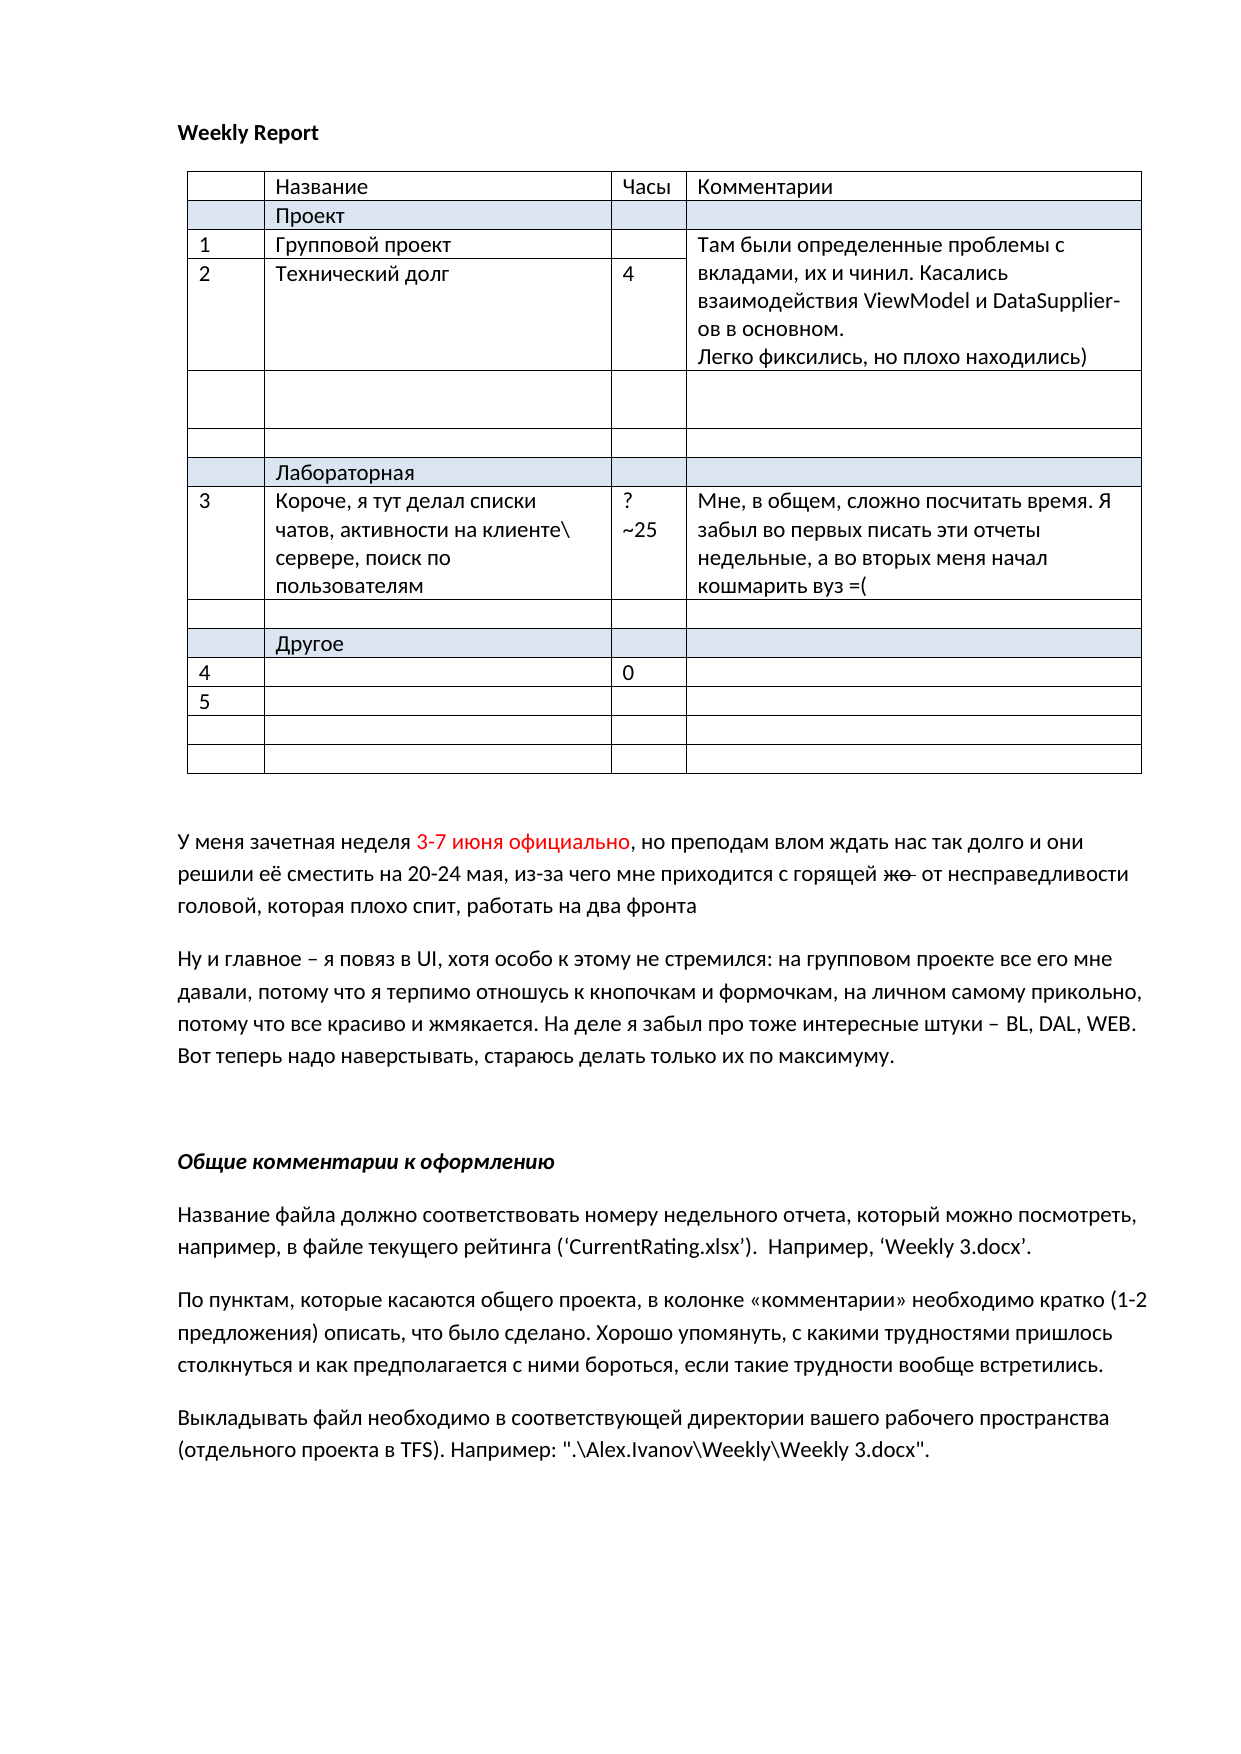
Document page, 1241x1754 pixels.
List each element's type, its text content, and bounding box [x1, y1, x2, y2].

table_cell [188, 600, 264, 628]
table_cell 2 [188, 259, 264, 370]
table_cell [612, 371, 686, 427]
table_cell [612, 687, 686, 715]
table_cell [612, 716, 686, 744]
table_cell [265, 716, 611, 744]
table_cell [188, 201, 264, 229]
table_cell [188, 429, 264, 457]
table_cell [687, 600, 1141, 628]
table_cell 1 [188, 230, 264, 258]
table_cell 5 [188, 687, 264, 715]
table_header Часы [612, 172, 686, 200]
table_cell Другое [265, 629, 611, 657]
text Общие комментарии к оформлению [177, 1147, 1152, 1175]
table_cell [687, 658, 1141, 686]
table_cell [612, 429, 686, 457]
table_cell Короче, я тут делал списки чатов, активности на клиенте\сервере, поиск по пользователям [265, 487, 611, 599]
table_cell [687, 429, 1141, 457]
table_cell ? ~25 [612, 487, 686, 599]
text Ну и главное – я повяз в UI, хотя особо к этому не стремился: на групповом проекте все его мне давали, потому что я терпимо отношусь к кнопочкам и формочкам, на личном самому прикольно, потому что все красиво и жмякается. На деле я забыл про тоже интересные штуки – BL, DAL, WEB. Вот теперь надо наверстывать, стараюсь делать только их по максимуму. [177, 944, 1152, 1069]
table_cell [265, 687, 611, 715]
table_cell [265, 429, 611, 457]
table_cell Там были определенные проблемы с вкладами, их и чинил. Касались взаимодействия ViewModel и DataSupplier-ов в основном. Легко фиксились, но плохо находились) [687, 230, 1141, 370]
table_cell [265, 658, 611, 686]
text У меня зачетная неделя 3-7 июня официально, но преподам влом ждать нас так долго и они решили её сместить на 20-24 мая, из-за чего мне приходится с горящей жо от несправедливости головой, которая плохо спит, работать на два фронта [177, 827, 1152, 919]
table_cell Мне, в общем, сложно посчитать время. Я забыл во первых писать эти отчеты недельные, а во вторых меня начал кошмарить вуз =( [687, 487, 1141, 599]
table_cell [612, 201, 686, 229]
table_cell [612, 600, 686, 628]
table_cell 4 [188, 658, 264, 686]
table_cell Проект [265, 201, 611, 229]
table_cell [612, 230, 686, 258]
text По пунктам, которые касаются общего проекта, в колонке «комментарии» необходимо кратко (1-2 предложения) описать, что было сделано. Хорошо упомянуть, с какими трудностями пришлось столкнуться и как предполагается с ними бороться, если такие трудности вообще встретились. [177, 1285, 1152, 1378]
table_header Название [265, 172, 611, 200]
table_cell [188, 629, 264, 657]
table_cell [265, 600, 611, 628]
table_cell [188, 371, 264, 427]
table_cell Лабораторная [265, 458, 611, 486]
table_cell [687, 371, 1141, 427]
table_cell 0 [612, 658, 686, 686]
table_cell [687, 201, 1141, 229]
table_cell [188, 458, 264, 486]
table_cell [265, 745, 611, 773]
table_cell [687, 745, 1141, 773]
table_cell [687, 716, 1141, 744]
table_cell [687, 458, 1141, 486]
table_cell 3 [188, 487, 264, 599]
table_cell [265, 371, 611, 427]
table_cell Групповой проект [265, 230, 611, 258]
text Название файла должно соответствовать номеру недельного отчета, который можно посмотреть, например, в файле текущего рейтинга (‘CurrentRating.xlsx’). Например, ‘Weekly 3.docx’. [177, 1200, 1152, 1260]
table_cell [188, 716, 264, 744]
table_header [188, 172, 264, 200]
table_cell [687, 629, 1141, 657]
table_cell 4 [612, 259, 686, 370]
table_cell [188, 745, 264, 773]
text Выкладывать файл необходимо в соответствующей директории вашего рабочего пространства (отдельного проекта в TFS). Например: ".\Alex.Ivanov\Weekly\Weekly 3.docx". [177, 1403, 1152, 1463]
text Weekly Report [177, 118, 1152, 146]
table_header Комментарии [687, 172, 1141, 200]
table_cell Технический долг [265, 259, 611, 370]
table_cell [612, 629, 686, 657]
table_cell [612, 745, 686, 773]
table_cell [612, 458, 686, 486]
table_cell [687, 687, 1141, 715]
